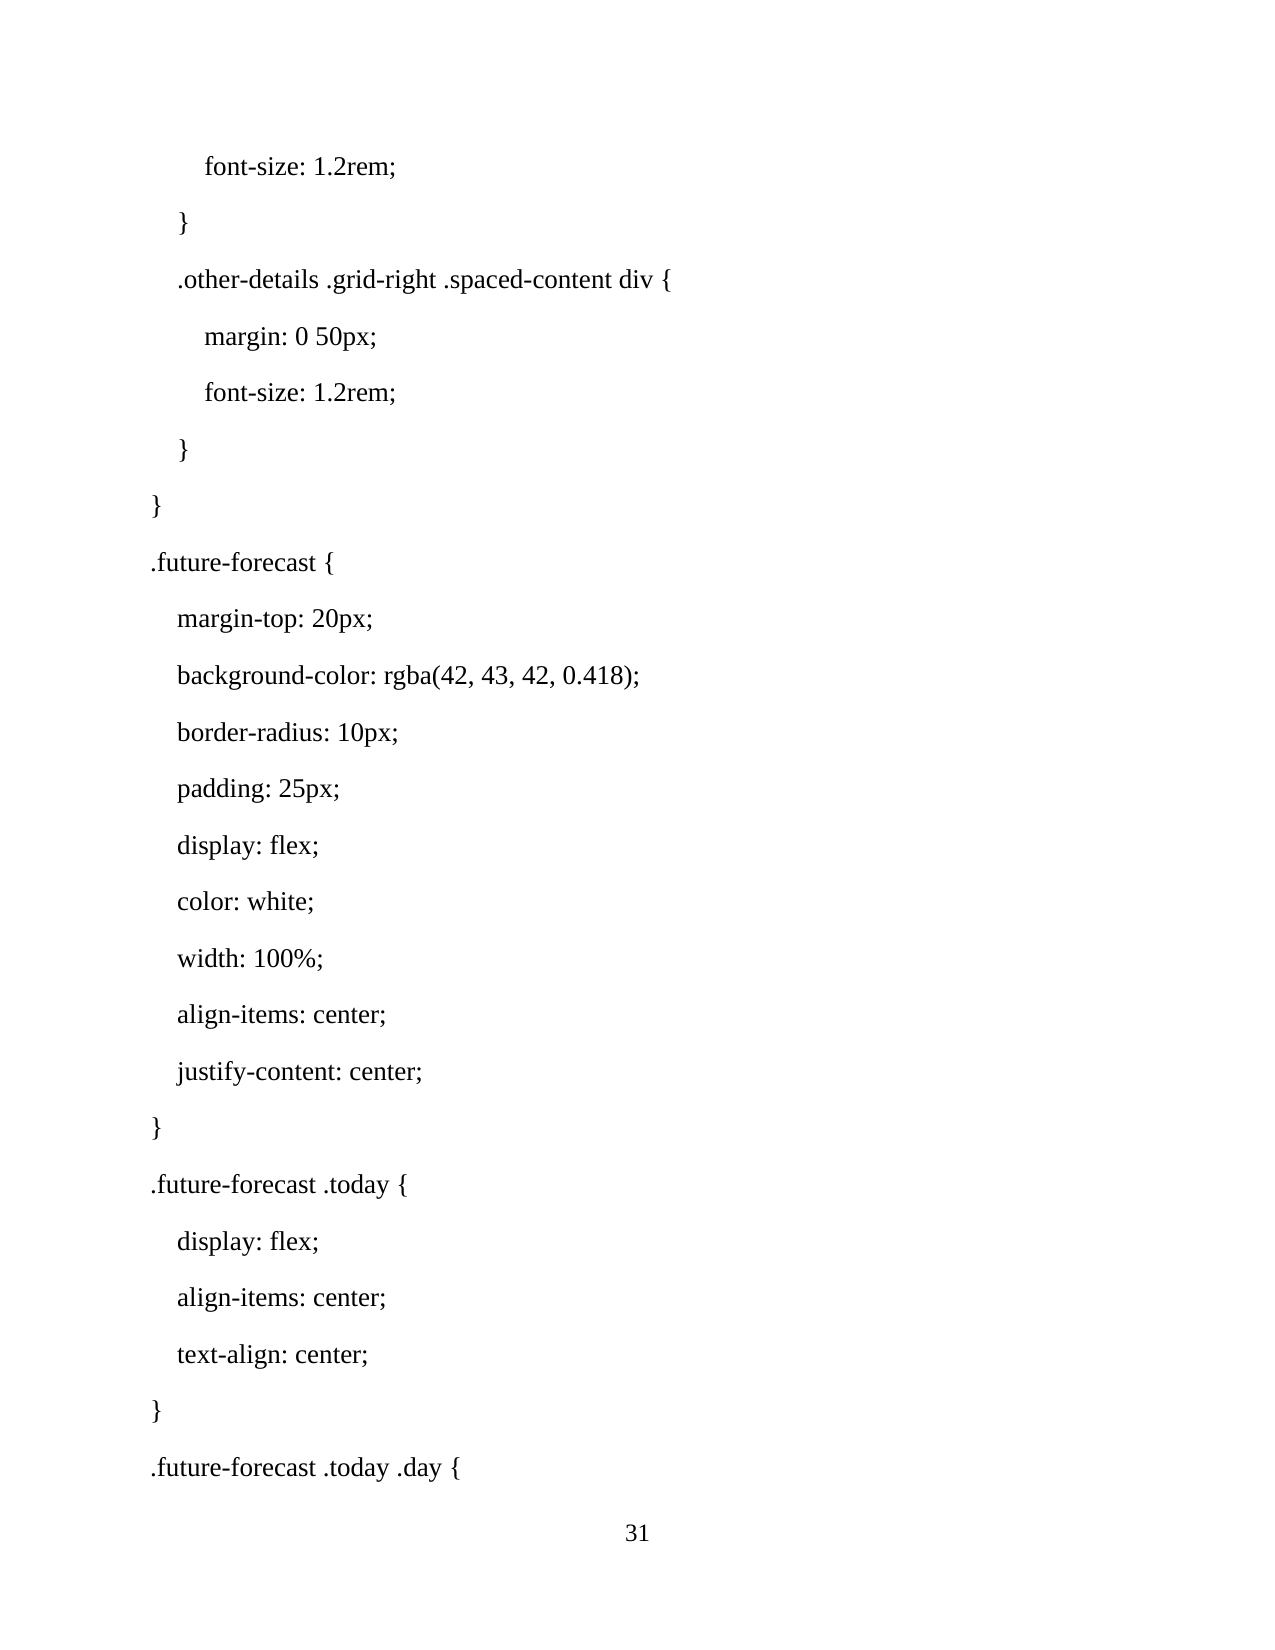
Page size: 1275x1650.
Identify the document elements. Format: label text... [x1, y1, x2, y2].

text display: flex; [150, 1225, 1125, 1256]
text .future-forecast .today { [150, 1168, 1125, 1199]
text align-items: center; [150, 998, 1125, 1029]
text display: flex; [150, 829, 1125, 860]
text font-size: 1.2rem; [150, 376, 1125, 407]
text align-items: center; [150, 1281, 1125, 1312]
text } [150, 489, 1125, 521]
text border-radius: 10px; [150, 716, 1125, 747]
text color: white; [150, 885, 1125, 916]
text } [150, 1112, 1125, 1143]
text font-size: 1.2rem; [150, 150, 1125, 181]
text } [150, 433, 1125, 464]
text } [150, 1394, 1125, 1426]
text .other-details .grid-right .spaced-content div { [150, 263, 1125, 294]
text width: 100%; [150, 942, 1125, 973]
text justify-content: center; [150, 1055, 1125, 1086]
text margin-top: 20px; [150, 602, 1125, 634]
text } [150, 207, 1125, 238]
text .future-forecast .today .day { [150, 1451, 1125, 1482]
text padding: 25px; [150, 772, 1125, 803]
text .future-forecast { [150, 546, 1125, 577]
text background-color: rgba(42, 43, 42, 0.418); [150, 659, 1125, 690]
text margin: 0 50px; [150, 320, 1125, 351]
text text-align: center; [150, 1338, 1125, 1369]
